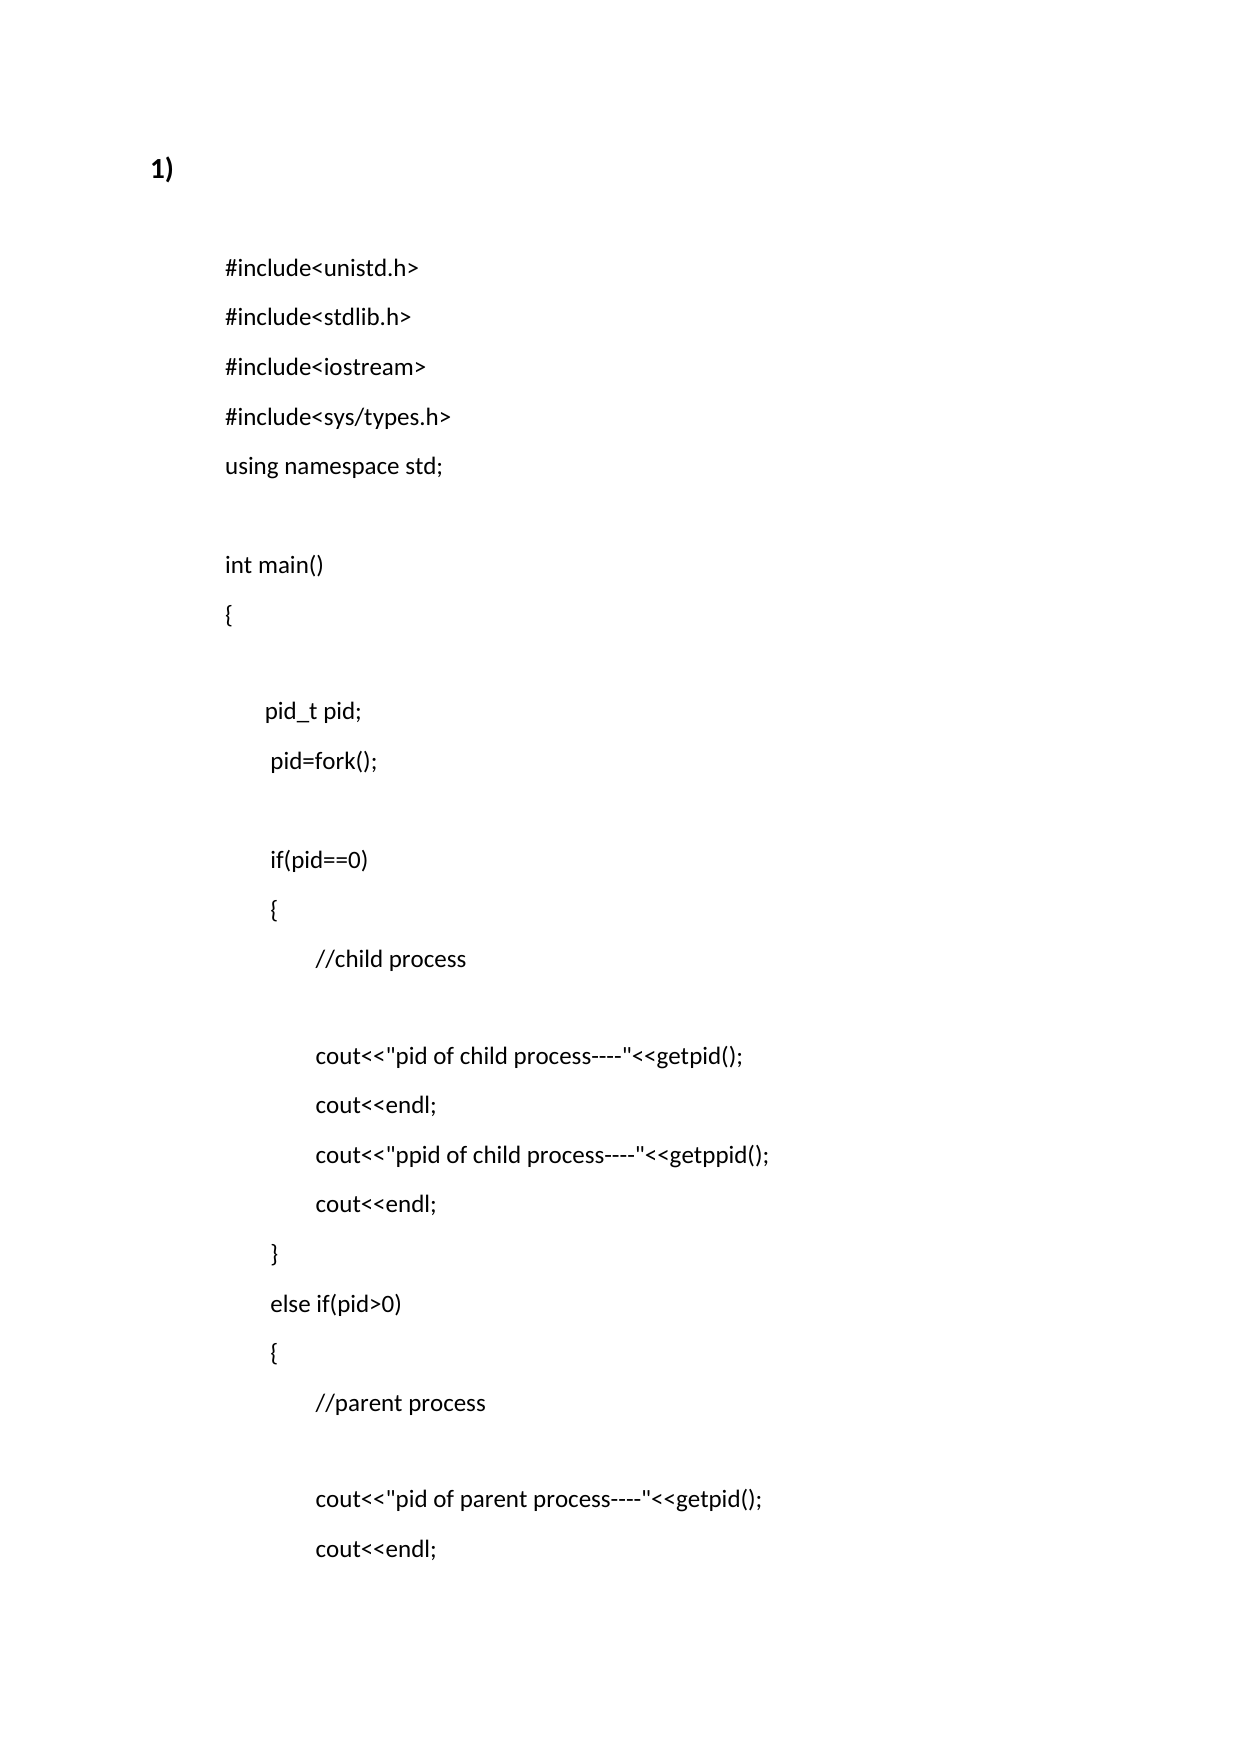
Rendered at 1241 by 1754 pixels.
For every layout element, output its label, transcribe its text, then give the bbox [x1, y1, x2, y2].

text cout<<endl; [225, 1189, 1090, 1219]
text //child process [225, 943, 1090, 974]
text { [225, 1337, 1090, 1368]
text else if(pid>0) [225, 1288, 1090, 1318]
text { [225, 599, 1090, 629]
text cout<<endl; [225, 1533, 1090, 1563]
text #include<stdlib.h> [225, 302, 1090, 332]
text #include<iostream> [225, 351, 1090, 382]
text cout<<"pid of parent process----"<<getpid(); [225, 1483, 1090, 1514]
text //parent process [225, 1387, 1090, 1417]
text cout<<"ppid of child process----"<<getppid(); [225, 1139, 1090, 1169]
text { [225, 894, 1090, 924]
text } [225, 1238, 1090, 1269]
text cout<<"pid of child process----"<<getpid(); [225, 1040, 1090, 1070]
text #include<unistd.h> [225, 252, 1090, 282]
text using namespace std; [225, 450, 1090, 481]
text int main() [225, 549, 1090, 580]
text cout<<endl; [225, 1089, 1090, 1120]
text #include<sys/types.h> [225, 401, 1090, 431]
text 1) [150, 150, 1090, 186]
text pid=fork(); [225, 745, 1090, 776]
text if(pid==0) [225, 844, 1090, 875]
text pid_t pid; [225, 696, 1090, 726]
